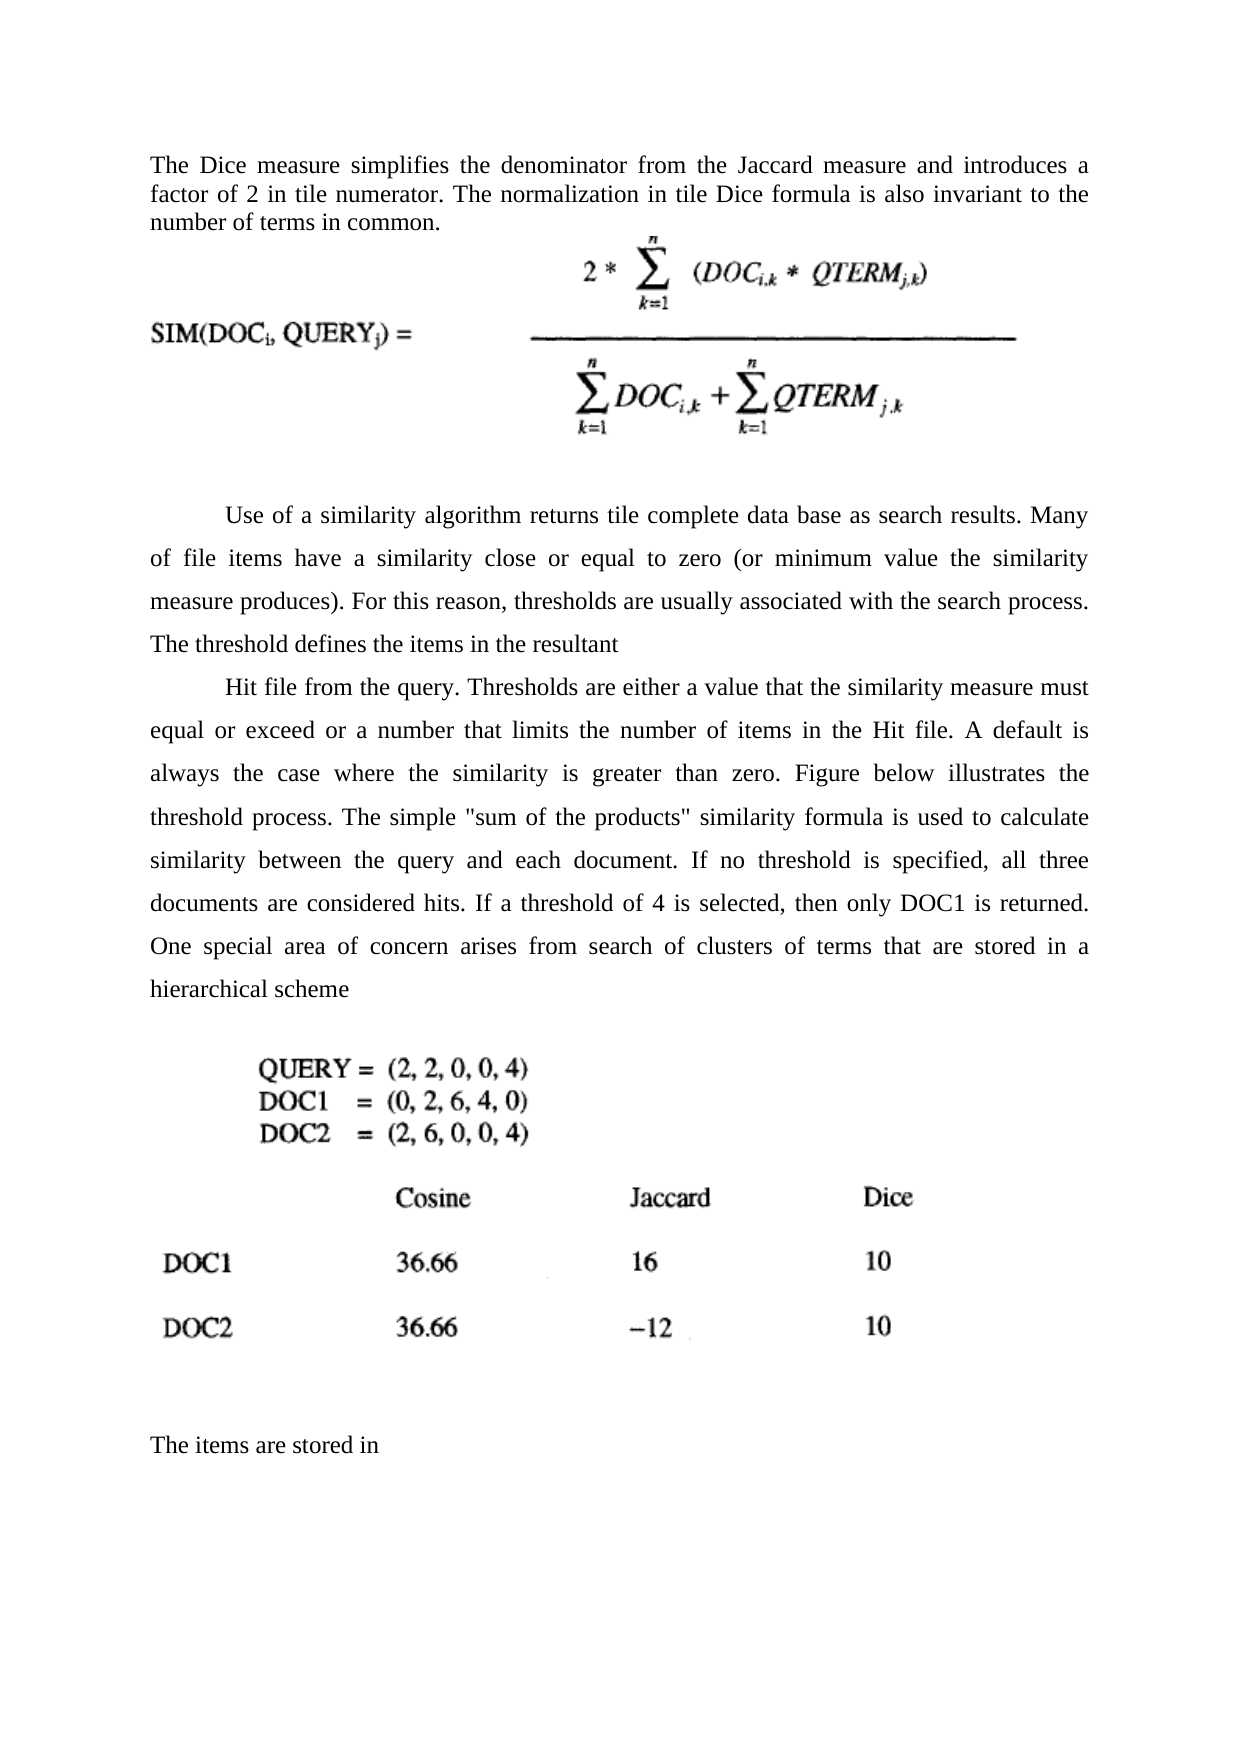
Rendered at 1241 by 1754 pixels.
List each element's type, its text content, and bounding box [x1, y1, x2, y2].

text The items are stored in [150, 1430, 1090, 1459]
picture [150, 1046, 955, 1373]
text Hit file from the query. Thresholds are either a value that the similarity measure must equal or exceed or a number that limits the number of items in the Hit file. A default is always the case where the similarity is greater than zero. Figure below illustrates the threshold process. The simple "sum of the products" similarity formula is used to calculate similarity between the query and each document. If no threshold is specified, all three documents are considered hits. If a threshold of 4 is selected, then only DOC1 is returned. One special area of concern arises from search of clusters of terms that are stored in a hierarchical scheme [150, 672, 1090, 1003]
text Use of a similarity algorithm returns tile complete data base as search results. Many of file items have a similarity close or equal to zero (or minimum value the similarity measure produces). For this reason, thresholds are usually associated with the search process. The threshold defines the items in the resultant [150, 500, 1090, 658]
picture [150, 236, 1038, 457]
text The Dice measure simplifies the denominator from the Jaccard measure and introduces a factor of 2 in tile numerator. The normalization in tile Dice formula is also invariant to the number of terms in common. [150, 150, 1090, 236]
